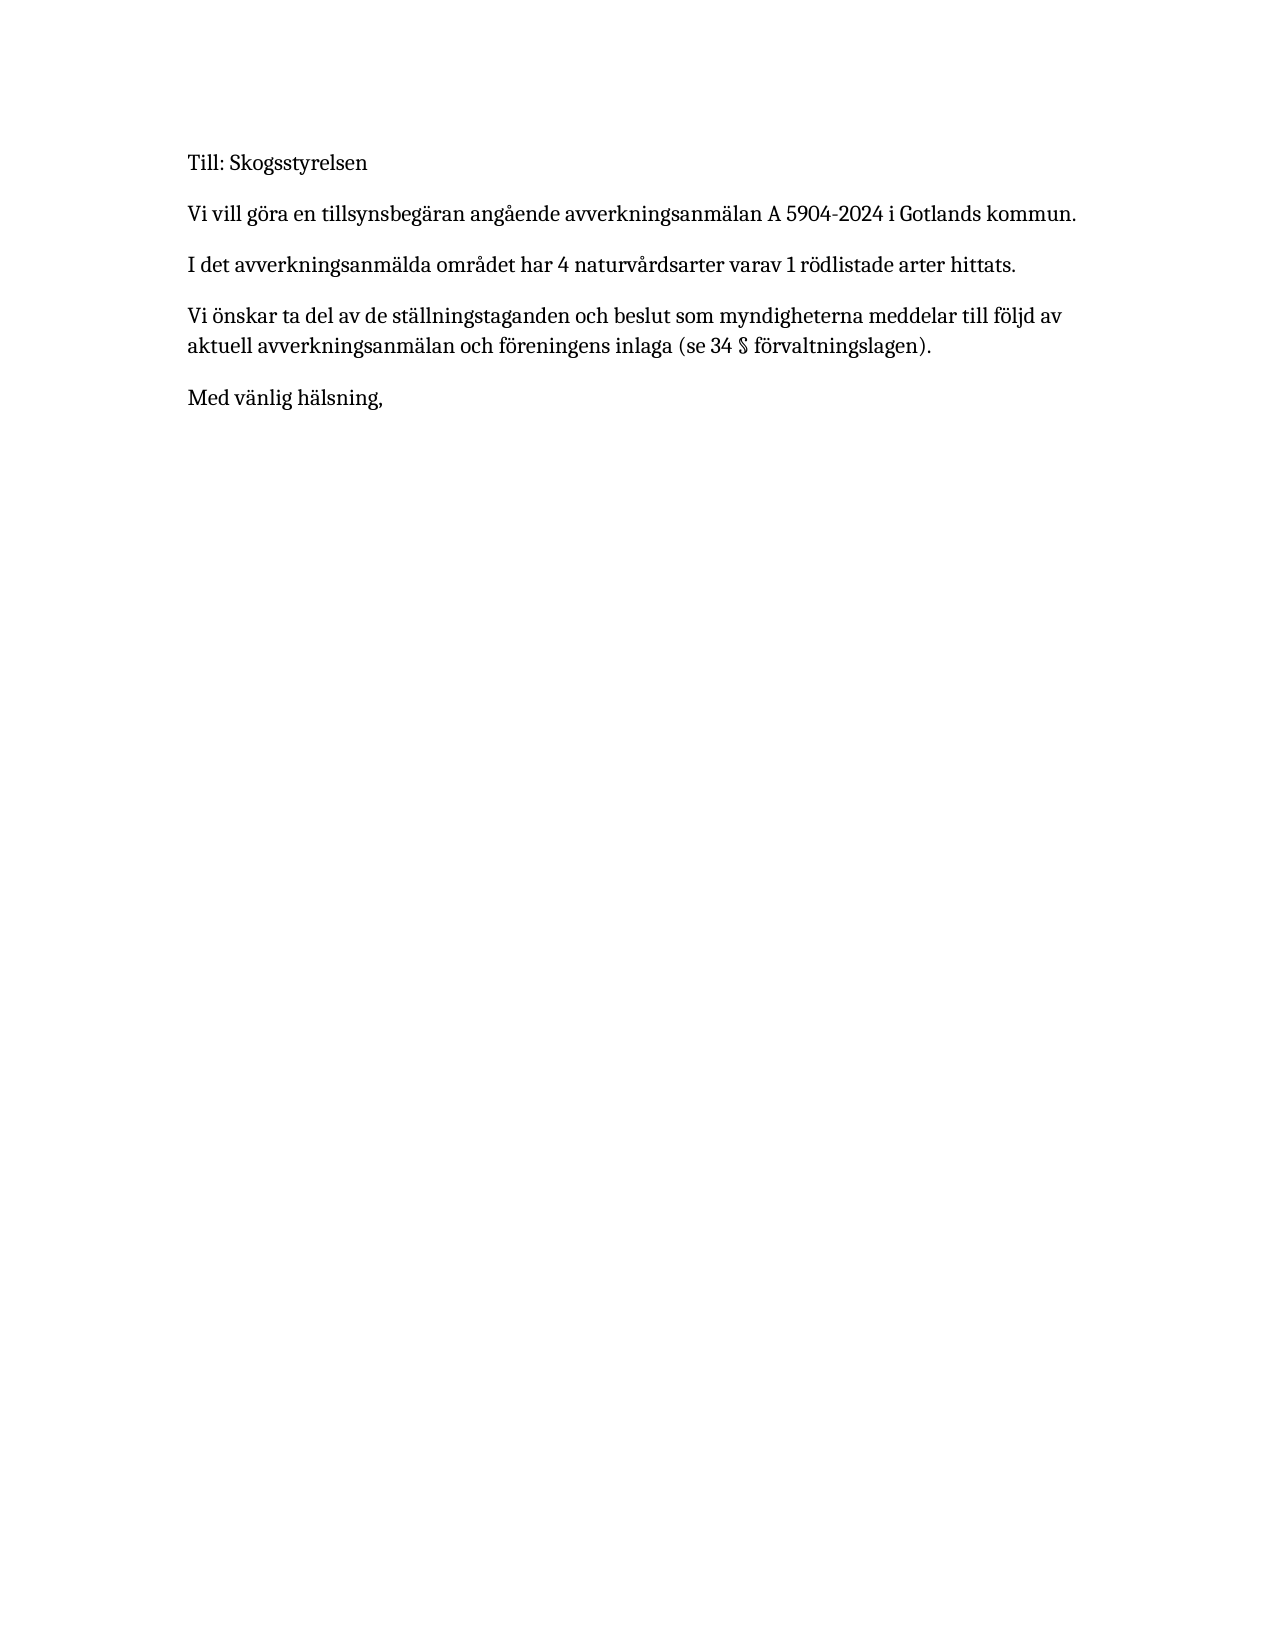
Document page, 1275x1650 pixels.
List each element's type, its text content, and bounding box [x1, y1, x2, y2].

text I det avverkningsanmälda området har 4 naturvårdsarter varav 1 rödlistade arter hittats. [187, 252, 1087, 278]
text Till: Skogsstyrelsen [187, 150, 1087, 176]
text Vi önskar ta del av de ställningstaganden och beslut som myndigheterna meddelar till följd av aktuell avverkningsanmälan och föreningens inlaga (se 34 § förvaltningslagen). [187, 303, 1087, 360]
text Med vänlig hälsning, [187, 384, 1087, 441]
text Vi vill göra en tillsynsbegäran angående avverkningsanmälan A 5904-2024 i Gotlands kommun. [187, 201, 1087, 227]
